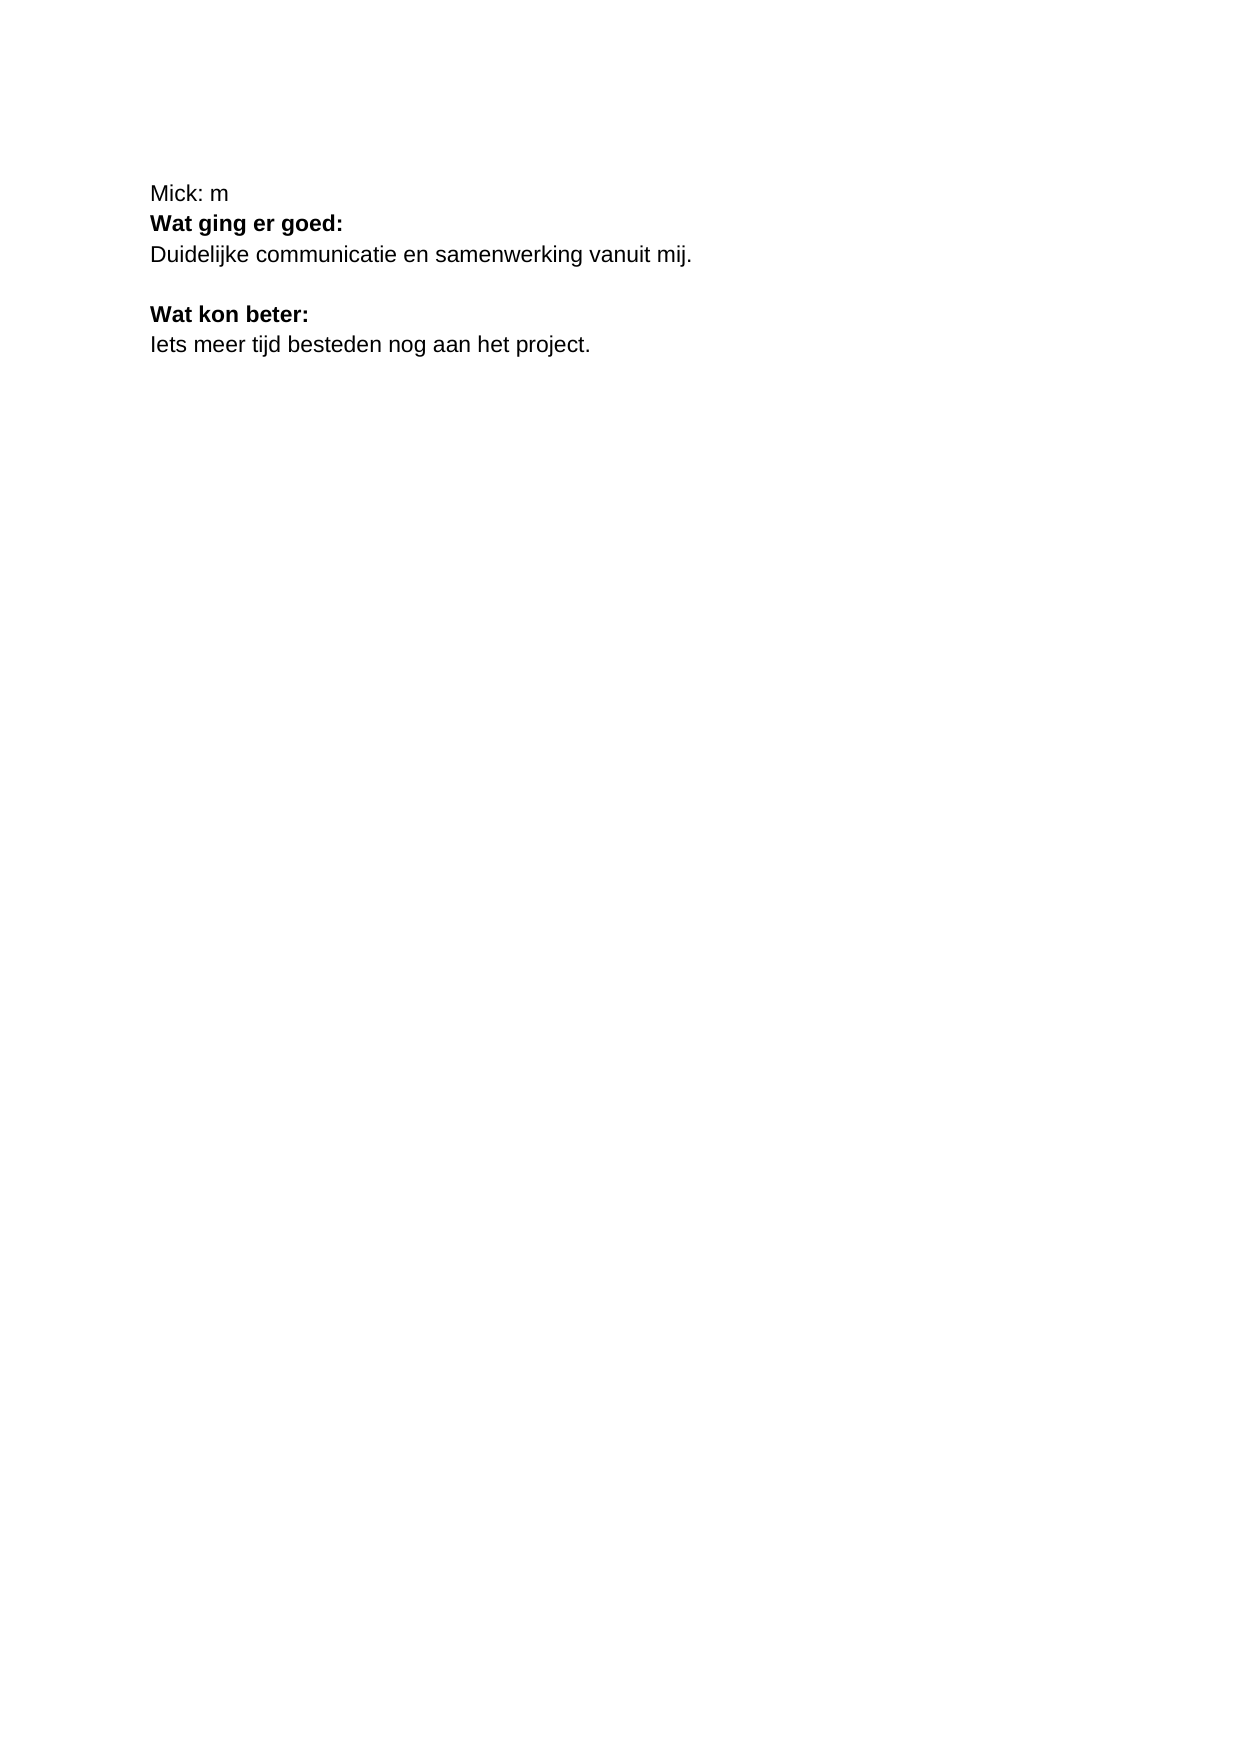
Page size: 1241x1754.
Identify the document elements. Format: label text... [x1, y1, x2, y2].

text Wat kon beter: [150, 301, 1090, 327]
text Mick: m Wat ging er goed: [150, 180, 1090, 237]
text Iets meer tijd besteden nog aan het project. [150, 331, 1090, 358]
text Duidelijke communicatie en samenwerking vanuit mij. [150, 241, 1090, 267]
